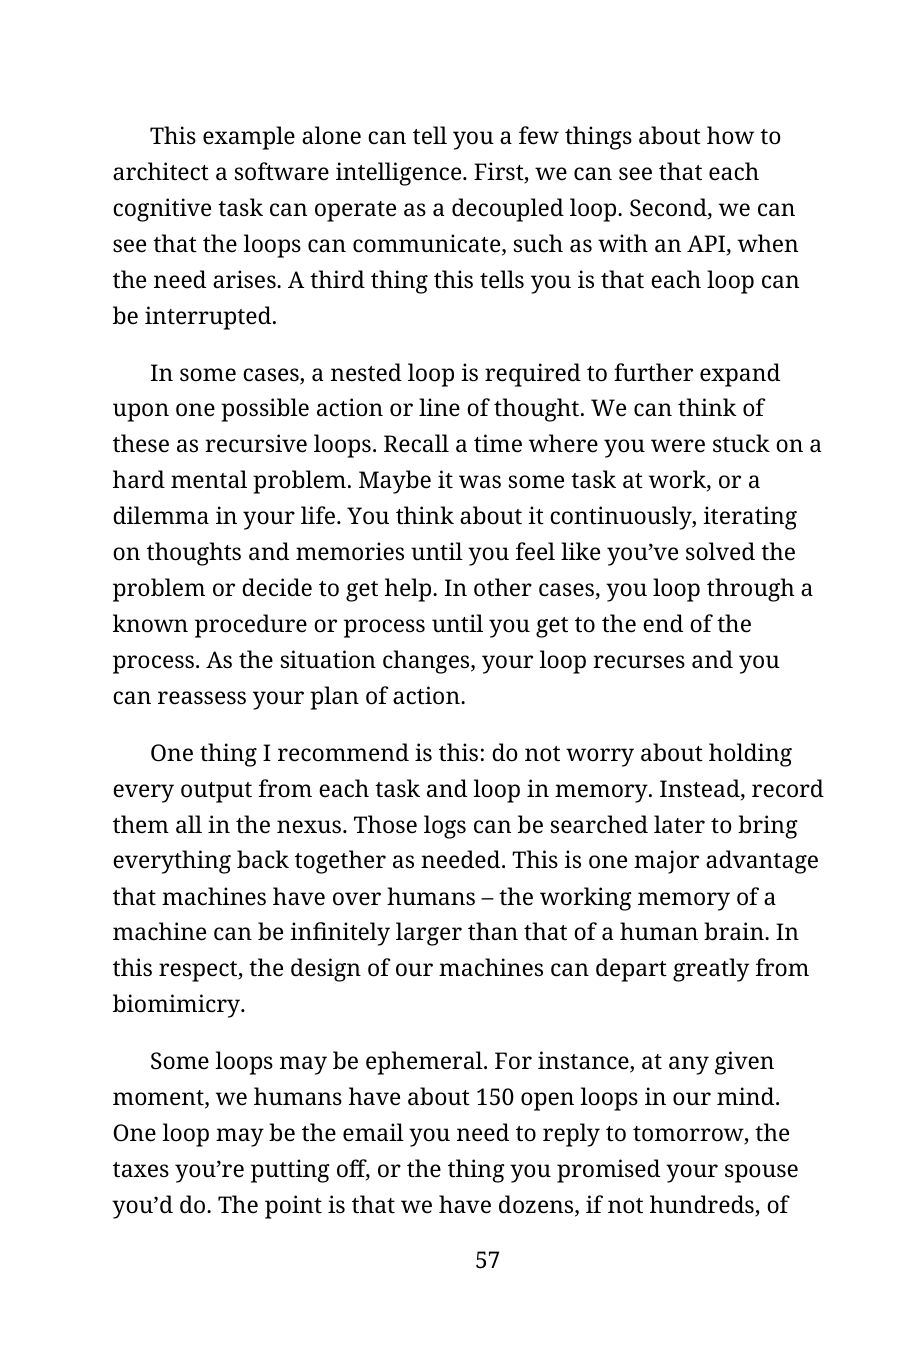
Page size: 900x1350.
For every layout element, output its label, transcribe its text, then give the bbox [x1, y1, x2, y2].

text One thing I recommend is this: do not worry about holding every output from each task and loop in memory. Instead, record them all in the nexus. Those logs can be searched later to bring everything back together as needed. This is one major advantage that machines have over humans – the working memory of a machine can be infinitely larger than that of a human brain. In this respect, the design of our machines can depart greatly from biomimicry. [112, 737, 825, 1019]
text In some cases, a nested loop is required to further expand upon one possible action or line of thought. We can think of these as recursive loops. Recall a time where you were stuck on a hard mental problem. Maybe it was some task at work, or a dilemma in your life. You think about it continuously, iterating on thoughts and memories until you feel like you’ve solved the problem or decide to get help. In other cases, you loop through a known procedure or process until you get to the end of the process. As the situation changes, your loop recurses and you can reassess your plan of action. [112, 356, 825, 711]
text This example alone can tell you a few things about how to architect a software intelligence. First, we can see that each cognitive task can operate as a decoupled loop. Second, we can see that the loops can communicate, such as with an API, when the need arises. A third thing this tells you is that each loop can be interrupted. [112, 120, 825, 331]
